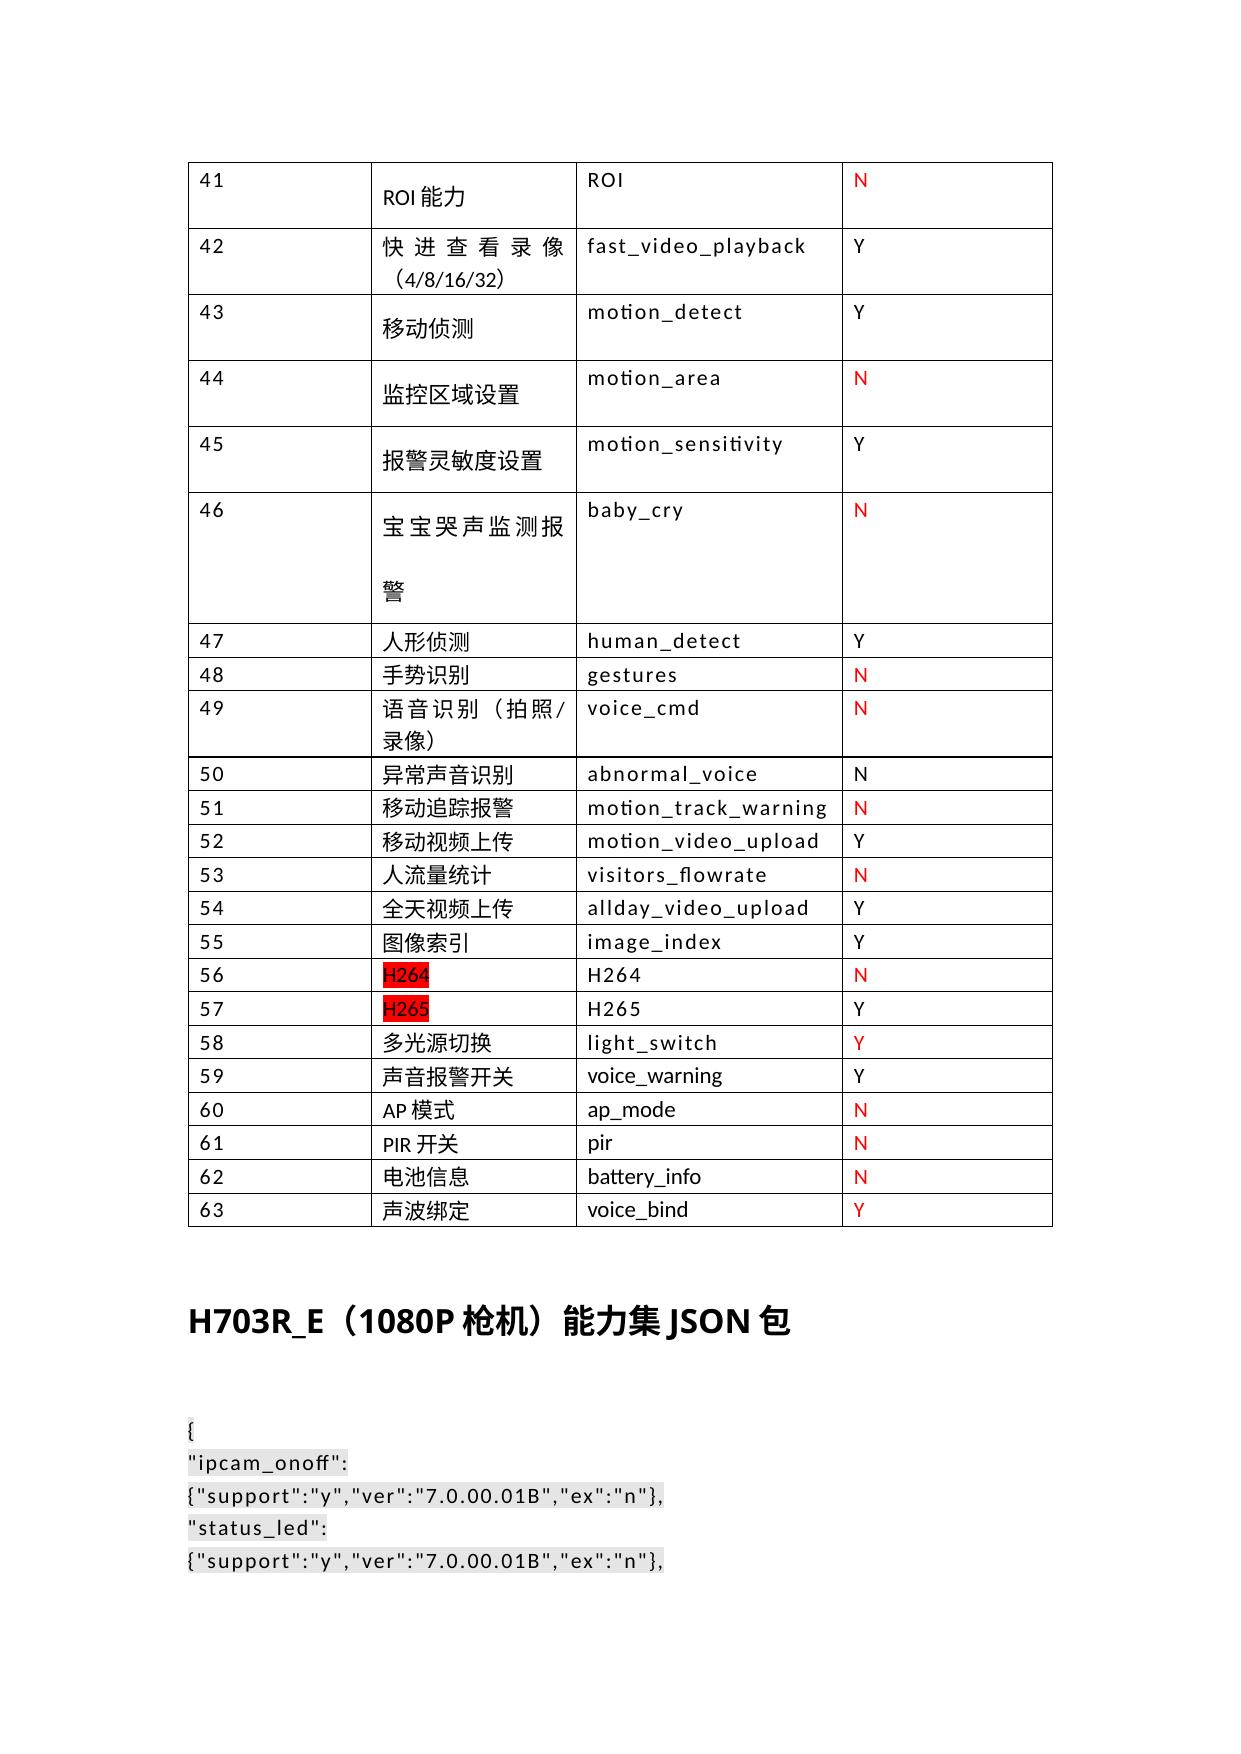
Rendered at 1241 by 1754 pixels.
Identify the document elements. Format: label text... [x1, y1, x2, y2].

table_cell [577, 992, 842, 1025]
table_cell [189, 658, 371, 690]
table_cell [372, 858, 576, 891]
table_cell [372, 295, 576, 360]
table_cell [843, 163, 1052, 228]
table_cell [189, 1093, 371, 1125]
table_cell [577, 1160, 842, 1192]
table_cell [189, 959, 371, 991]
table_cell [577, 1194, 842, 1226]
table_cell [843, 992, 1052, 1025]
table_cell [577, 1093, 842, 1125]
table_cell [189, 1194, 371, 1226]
text {"support":"y","ver":"7.0.00.01B","ex":"n"}, [187, 1479, 1053, 1511]
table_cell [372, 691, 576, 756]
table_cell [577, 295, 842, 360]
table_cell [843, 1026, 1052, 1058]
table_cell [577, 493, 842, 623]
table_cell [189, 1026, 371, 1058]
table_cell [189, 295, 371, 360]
text {"support":"y","ver":"7.0.00.01B","ex":"n"}, [187, 1544, 1053, 1576]
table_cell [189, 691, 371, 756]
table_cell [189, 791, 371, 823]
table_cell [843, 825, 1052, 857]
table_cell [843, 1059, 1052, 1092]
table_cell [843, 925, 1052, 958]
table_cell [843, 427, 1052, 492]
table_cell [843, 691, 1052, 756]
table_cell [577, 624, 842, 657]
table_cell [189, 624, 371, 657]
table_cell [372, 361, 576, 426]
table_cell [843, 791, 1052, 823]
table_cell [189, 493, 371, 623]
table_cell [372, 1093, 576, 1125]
subtitle H703R_E（1080P枪机）能力集JSON包 [187, 1287, 1053, 1352]
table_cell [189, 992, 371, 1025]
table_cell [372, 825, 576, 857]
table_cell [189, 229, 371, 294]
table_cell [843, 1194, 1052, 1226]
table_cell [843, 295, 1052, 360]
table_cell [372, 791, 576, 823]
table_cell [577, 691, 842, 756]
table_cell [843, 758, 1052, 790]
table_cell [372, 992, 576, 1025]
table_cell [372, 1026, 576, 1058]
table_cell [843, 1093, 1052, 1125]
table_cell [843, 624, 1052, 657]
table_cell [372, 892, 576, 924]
text "status_led": [187, 1511, 1053, 1544]
text "ipcam_onoff": [187, 1446, 1053, 1479]
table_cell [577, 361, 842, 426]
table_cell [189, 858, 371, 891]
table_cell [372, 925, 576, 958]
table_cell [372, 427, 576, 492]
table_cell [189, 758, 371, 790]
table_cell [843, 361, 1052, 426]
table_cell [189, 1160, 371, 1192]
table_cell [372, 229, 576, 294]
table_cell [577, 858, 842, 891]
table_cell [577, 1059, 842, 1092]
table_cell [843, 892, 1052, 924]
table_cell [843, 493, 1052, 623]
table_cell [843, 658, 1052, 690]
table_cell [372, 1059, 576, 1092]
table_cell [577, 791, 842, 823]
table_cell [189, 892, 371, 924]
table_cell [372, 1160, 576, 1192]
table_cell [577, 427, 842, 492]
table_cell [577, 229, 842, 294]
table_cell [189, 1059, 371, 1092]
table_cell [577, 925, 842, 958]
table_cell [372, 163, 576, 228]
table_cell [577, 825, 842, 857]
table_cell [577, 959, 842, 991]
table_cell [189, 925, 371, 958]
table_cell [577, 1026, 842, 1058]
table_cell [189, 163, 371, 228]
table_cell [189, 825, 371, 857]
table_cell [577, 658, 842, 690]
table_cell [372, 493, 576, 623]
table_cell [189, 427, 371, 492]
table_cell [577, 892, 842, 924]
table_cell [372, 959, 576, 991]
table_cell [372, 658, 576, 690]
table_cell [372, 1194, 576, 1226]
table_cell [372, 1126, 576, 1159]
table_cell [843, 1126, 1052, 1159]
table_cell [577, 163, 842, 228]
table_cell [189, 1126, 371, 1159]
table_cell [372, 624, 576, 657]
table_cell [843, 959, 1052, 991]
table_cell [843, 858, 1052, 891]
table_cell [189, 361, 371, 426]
text { [187, 1414, 1053, 1446]
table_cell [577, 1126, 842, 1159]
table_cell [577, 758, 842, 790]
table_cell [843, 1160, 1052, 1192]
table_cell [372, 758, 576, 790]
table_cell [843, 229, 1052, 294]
